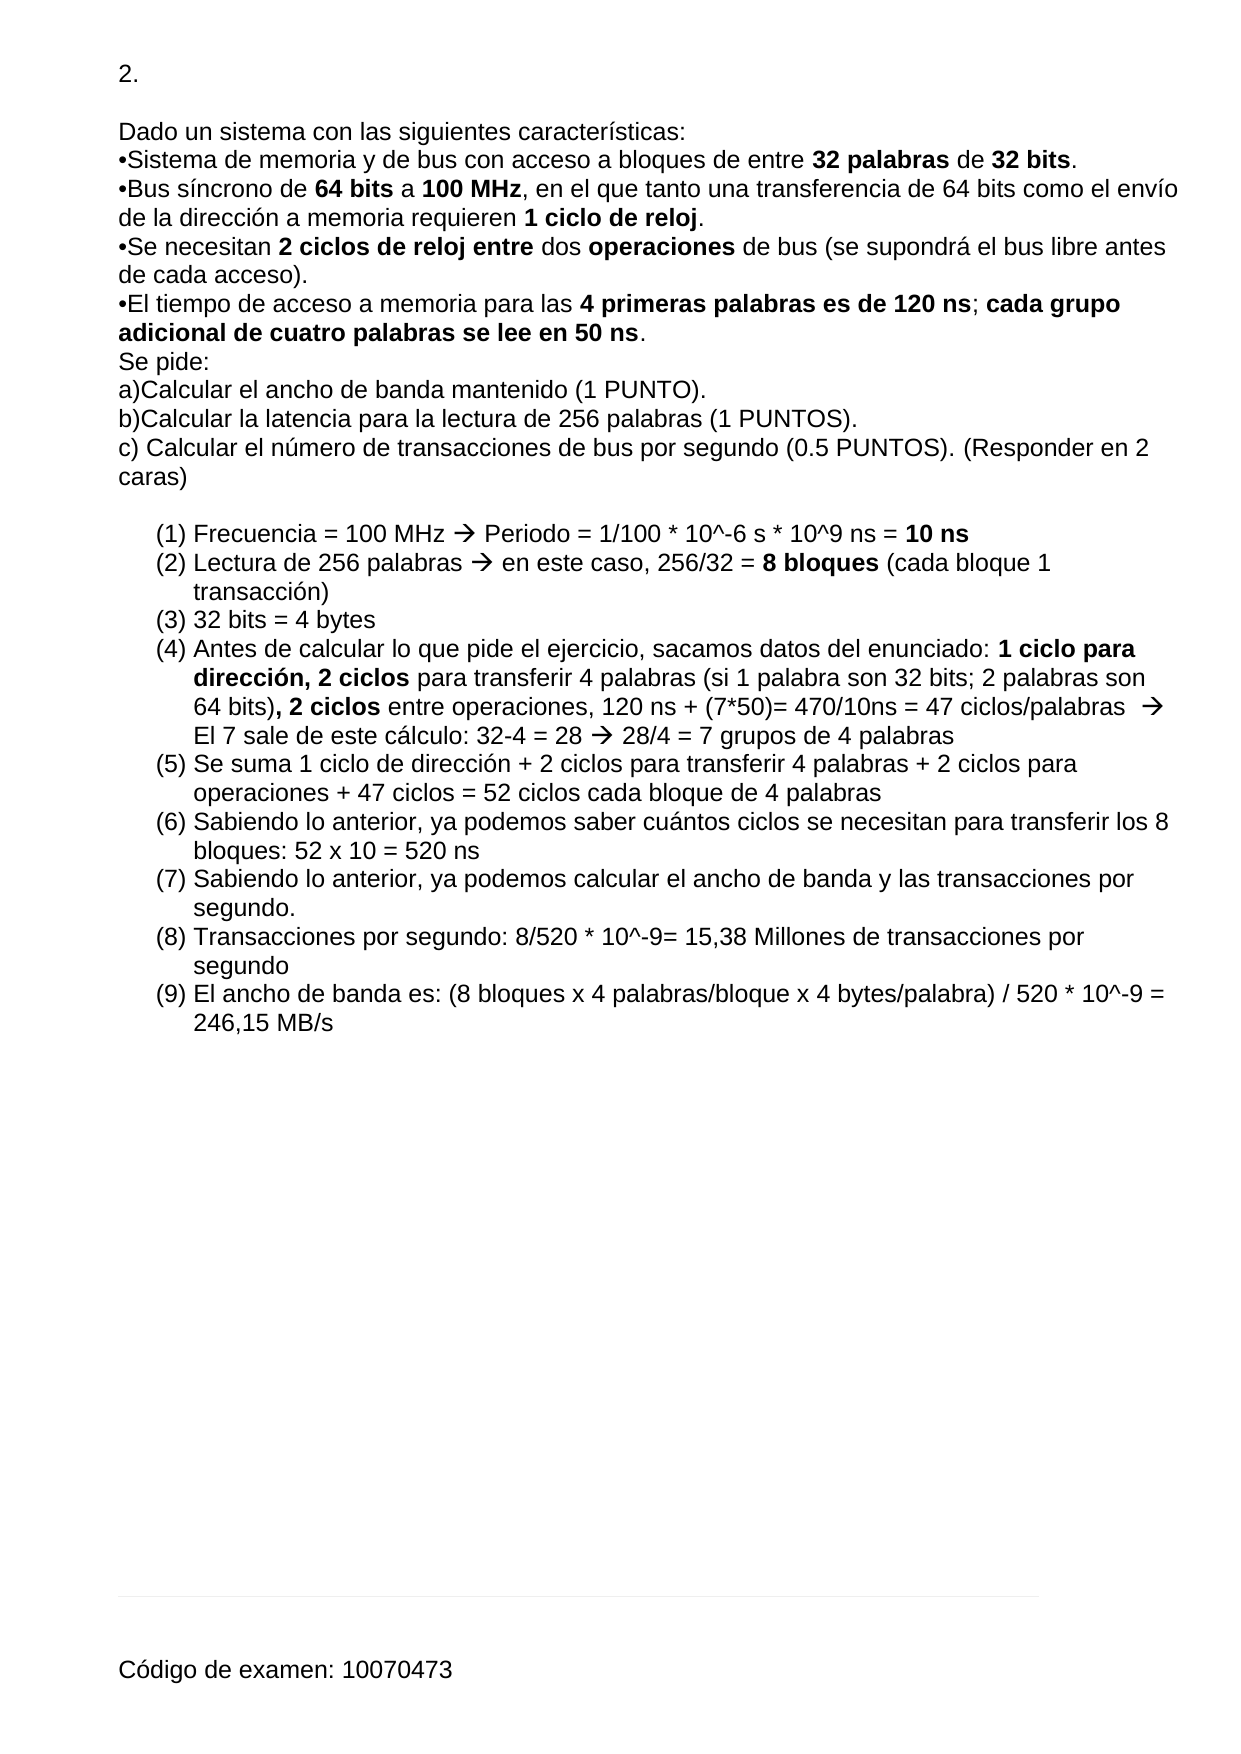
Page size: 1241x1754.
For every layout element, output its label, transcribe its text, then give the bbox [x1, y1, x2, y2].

text •Sistema de memoria y de bus con acceso a bloques de entre 32 palabras de 32 bits. [118, 145, 1181, 174]
text •El tiempo de acceso a memoria para las 4 primeras palabras es de 120 ns; cada grupo adicional de cuatro palabras se lee en 50 ns. [118, 289, 1181, 347]
list El ancho de banda es: (8 bloques x 4 palabras/bloque x 4 bytes/palabra) / 520 * 10^-9 = 246,15 MB/s [156, 979, 1181, 1037]
text b)Calcular la latencia para la lectura de 256 palabras (1 PUNTOS). [118, 404, 1181, 433]
text Dado un sistema con las siguientes características: [118, 117, 1181, 145]
list Frecuencia = 100 MHz Periodo = 1/100 * 10^-6 s * 10^9 ns = 10 ns [156, 519, 1181, 548]
list 32 bits = 4 bytes [156, 606, 1181, 634]
list Sabiendo lo anterior, ya podemos calcular el ancho de banda y las transacciones por segundo. [156, 864, 1181, 922]
list Antes de calcular lo que pide el ejercicio, sacamos datos del enunciado: 1 ciclo para dirección, 2 ciclos para transferir 4 palabras (si 1 palabra son 32 bits; 2 palabras son 64 bits), 2 ciclos entre operaciones, 120 ns + (7*50)= 470/10ns = 47 ciclos/palabras El 7 sale de este cálculo: 32-4 = 28 28/4 = 7 grupos de 4 palabras [156, 634, 1181, 749]
list Se suma 1 ciclo de dirección + 2 ciclos para transferir 4 palabras + 2 ciclos para operaciones + 47 ciclos = 52 ciclos cada bloque de 4 palabras [156, 749, 1181, 807]
text Se pide: [118, 347, 1181, 375]
text c) Calcular el número de transacciones de bus por segundo (0.5 PUNTOS). (Responder en 2 caras) [118, 433, 1181, 490]
text •Se necesitan 2 ciclos de reloj entre dos operaciones de bus (se supondrá el bus libre antes de cada acceso). [118, 232, 1181, 289]
list Sabiendo lo anterior, ya podemos saber cuántos ciclos se necesitan para transferir los 8 bloques: 52 x 10 = 520 ns [156, 807, 1181, 864]
text 2. [118, 59, 1181, 88]
list Lectura de 256 palabras en este caso, 256/32 = 8 bloques (cada bloque 1 transacción) [156, 548, 1181, 606]
list Transacciones por segundo: 8/520 * 10^-9= 15,38 Millones de transacciones por segundo [156, 922, 1181, 979]
text a)Calcular el ancho de banda mantenido (1 PUNTO). [118, 375, 1181, 404]
text •Bus síncrono de 64 bits a 100 MHz, en el que tanto una transferencia de 64 bits como el envío de la dirección a memoria requieren 1 ciclo de reloj. [118, 174, 1181, 232]
